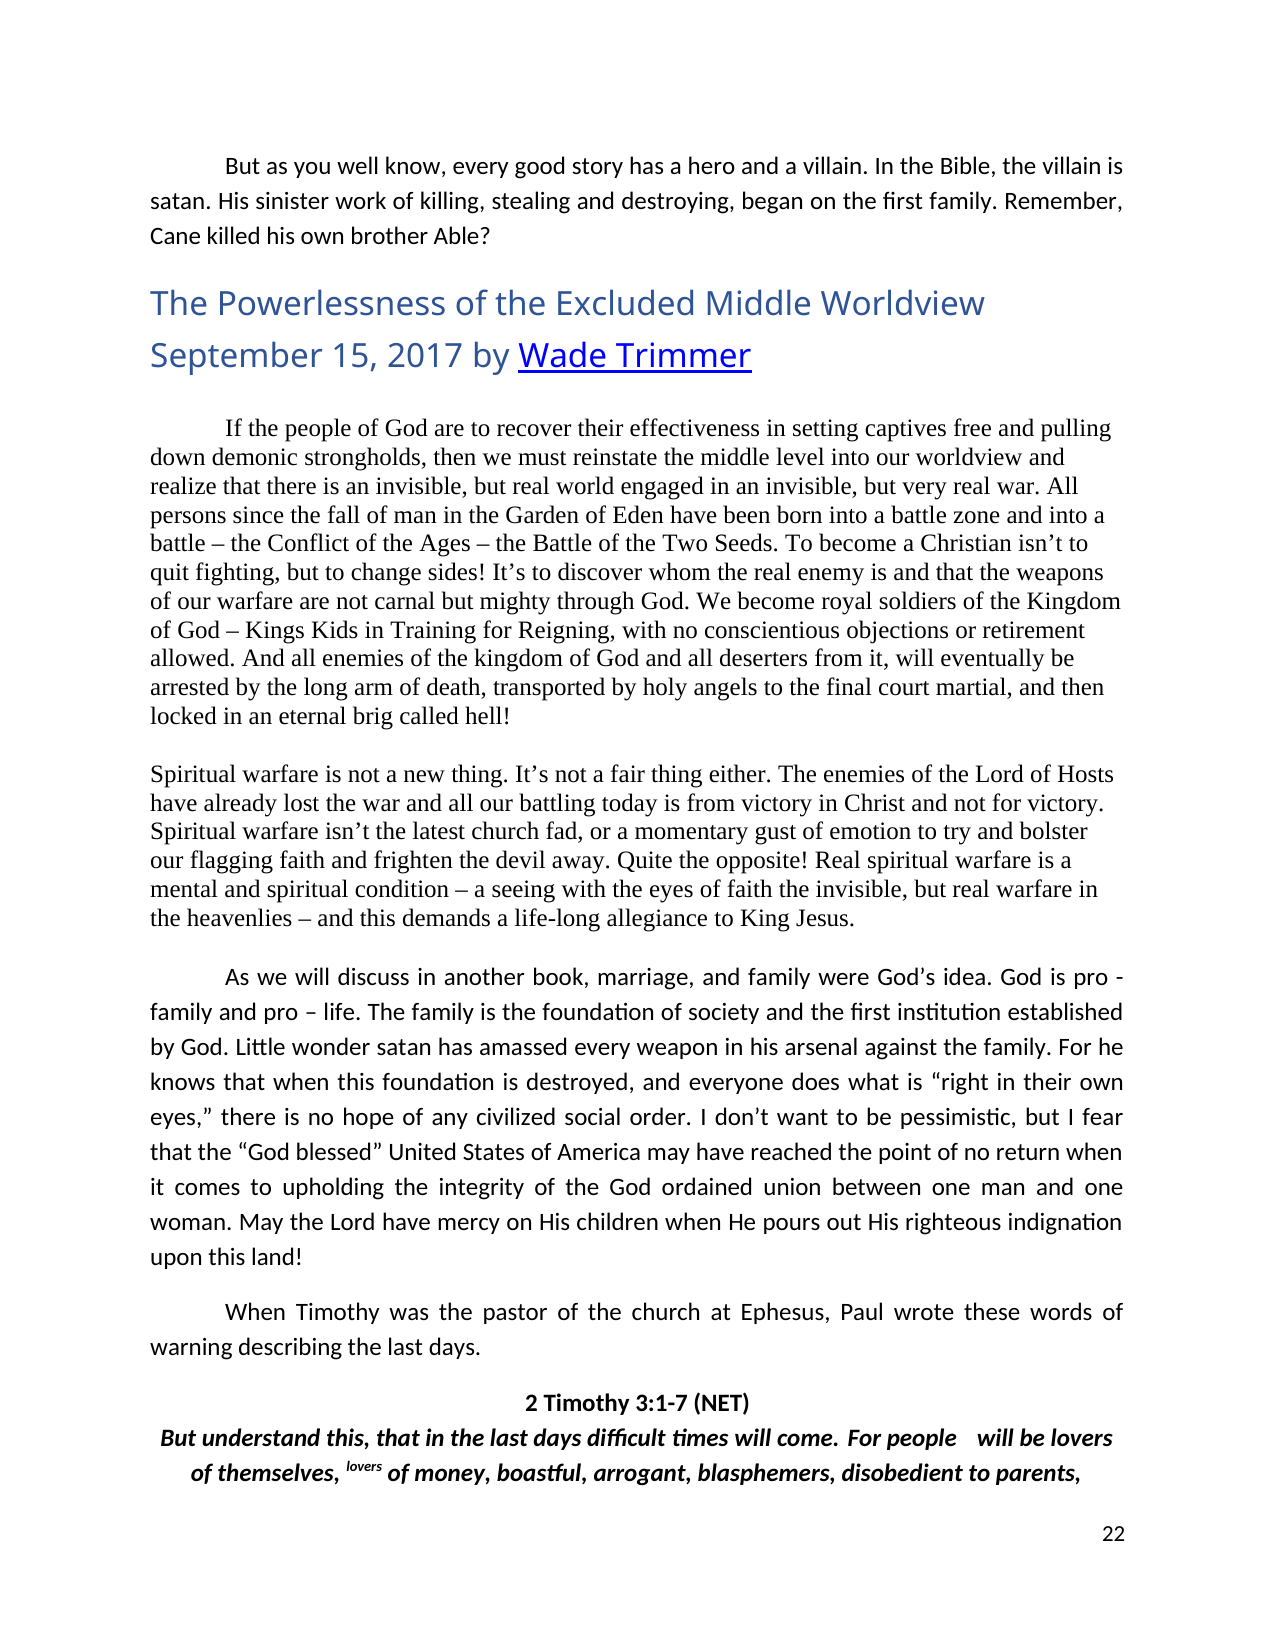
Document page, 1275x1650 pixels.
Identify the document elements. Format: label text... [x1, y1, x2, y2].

text Spiritual warfare is not a new thing. It’s not a fair thing either. The enemies of the Lord of Hosts have already lost the war and all our battling today is from victory in Christ and not for victory. Spiritual warfare isn’t the latest church fad, or a momentary gust of emotion to try and bolster our flagging faith and frighten the devil away. Quite the opposite! Real spiritual warfare is a mental and spiritual condition – a seeing with the eyes of faith the invisible, but real warfare in the heavenlies – and this demands a life-long allegiance to King Jesus. [150, 759, 1125, 931]
text When Timothy was the pastor of the church at Ephesus, Paul wrote these words of warning describing the last days. [150, 1296, 1125, 1362]
text But as you well know, every good story has a hero and a villain. In the Bible, the villain is satan. His sinister work of killing, stealing and destroying, began on the first family. Remember, Cane killed his own brother Able? [150, 150, 1125, 251]
subtitle The Powerlessness of the Excluded Middle Worldview September 15, 2017 by Wade Trimmer [150, 280, 1125, 378]
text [150, 1422, 1125, 1488]
text 2 Timothy 3:1-7 (NET) [150, 1387, 1125, 1418]
text If the people of God are to recover their effectiveness in setting captives free and pulling down demonic strongholds, then we must reinstate the middle level into our worldview and realize that there is an invisible, but real world engaged in an invisible, but very real war. All persons since the fall of man in the Garden of Eden have been born into a battle zone and into a battle – the Conflict of the Ages – the Battle of the Two Seeds. To become a Christian isn’t to quit fighting, but to change sides! It’s to discover whom the real enemy is and that the weapons of our warfare are not carnal but mighty through God. We become royal soldiers of the Kingdom of God – Kings Kids in Training for Reigning, with no conscientious objections or retirement allowed. And all enemies of the kingdom of God and all deserters from it, will eventually be arrested by the long arm of death, transported by holy angels to the final court martial, and then locked in an eternal brig called hell! [150, 413, 1125, 730]
text As we will discuss in another book, marriage, and family were God’s idea. God is pro - family and pro – life. The family is the foundation of society and the first institution established by God. Little wonder satan has amassed every weapon in his arsenal against the family. For he knows that when this foundation is destroyed, and everyone does what is “right in their own eyes,” there is no hope of any civilized social order. I don’t want to be pessimistic, but I fear that the “God blessed” United States of America may have reached the point of no return when it comes to upholding the integrity of the God ordained union between one man and one woman. May the Lord have mercy on His children when He pours out His righteous indignation upon this land! [150, 961, 1125, 1271]
